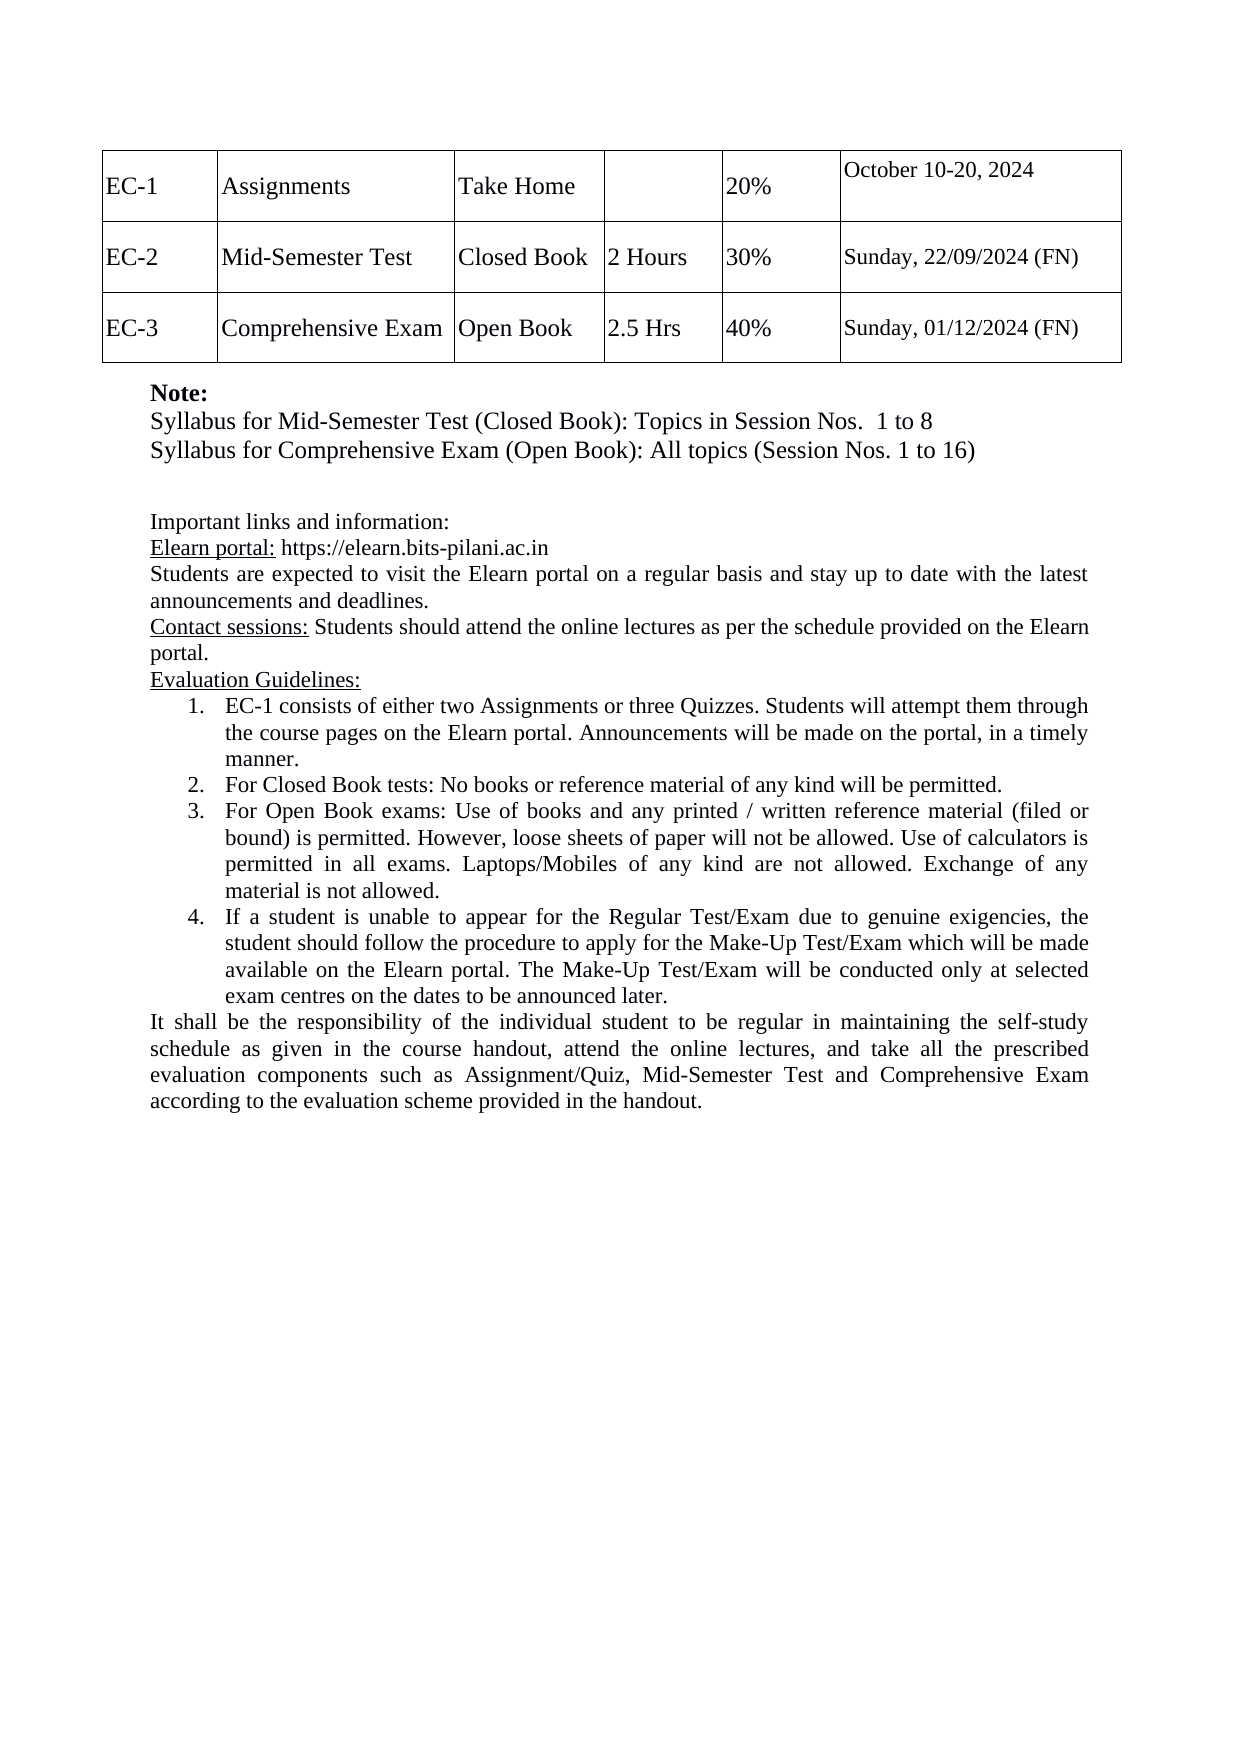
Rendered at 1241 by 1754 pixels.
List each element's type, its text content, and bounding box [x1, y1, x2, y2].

table_cell Comprehensive Exam [218, 293, 454, 362]
text Students are expected to visit the Elearn portal on a regular basis and stay up to date with the latest announcements and deadlines. [150, 560, 1090, 613]
table_cell [605, 151, 722, 221]
text Syllabus for Comprehensive Exam (Open Book): All topics (Session Nos. 1 to 16) [150, 435, 1090, 464]
table_cell Sunday, 22/09/2024 (FN) [841, 222, 1121, 291]
table_cell 30% [723, 222, 840, 291]
list EC-1 consists of either two Assignments or three Quizzes. Students will attempt them through the course pages on the Elearn portal. Announcements will be made on the portal, in a timely manner. [187, 692, 1090, 771]
text Evaluation Guidelines: [150, 666, 1090, 692]
text Contact sessions: Students should attend the online lectures as per the schedule provided on the Elearn portal. [150, 613, 1090, 666]
table_cell 2.5 Hrs [605, 293, 722, 362]
table_cell October 10-20, 2024 [841, 151, 1121, 221]
list For Open Book exams: Use of books and any printed / written reference material (filed or bound) is permitted. However, loose sheets of paper will not be allowed. Use of calculators is permitted in all exams. Laptops/Mobiles of any kind are not allowed. Exchange of any material is not allowed. [187, 798, 1090, 903]
table_cell EC-2 [103, 222, 217, 291]
list For Closed Book tests: No books or reference material of any kind will be permitted. [187, 771, 1090, 798]
table_cell EC-3 [103, 293, 217, 362]
table_cell Take Home [455, 151, 604, 221]
table_cell Closed Book [455, 222, 604, 291]
table_cell EC-1 [103, 151, 217, 221]
table_cell 20% [723, 151, 840, 221]
table_cell 40% [723, 293, 840, 362]
table_cell Mid-Semester Test [218, 222, 454, 291]
list If a student is unable to appear for the Regular Test/Exam due to genuine exigencies, the student should follow the procedure to apply for the Make-Up Test/Exam which will be made available on the Elearn portal. The Make-Up Test/Exam will be conducted only at selected exam centres on the dates to be announced later. [187, 903, 1090, 1008]
text Note: [150, 378, 1090, 406]
text Syllabus for Mid-Semester Test (Closed Book): Topics in Session Nos. 1 to 8 [150, 406, 1090, 435]
table_cell Sunday, 01/12/2024 (FN) [841, 293, 1121, 362]
table_cell Assignments [218, 151, 454, 221]
table_cell Open Book [455, 293, 604, 362]
text It shall be the responsibility of the individual student to be regular in maintaining the self-study schedule as given in the course handout, attend the online lectures, and take all the prescribed evaluation components such as Assignment/Quiz, Mid-Semester Test and Comprehensive Exam according to the evaluation scheme provided in the handout. [150, 1008, 1090, 1114]
text Elearn portal: https://elearn.bits-pilani.ac.in [150, 534, 1090, 560]
text Important links and information: [150, 508, 1090, 534]
table_cell 2 Hours [605, 222, 722, 291]
